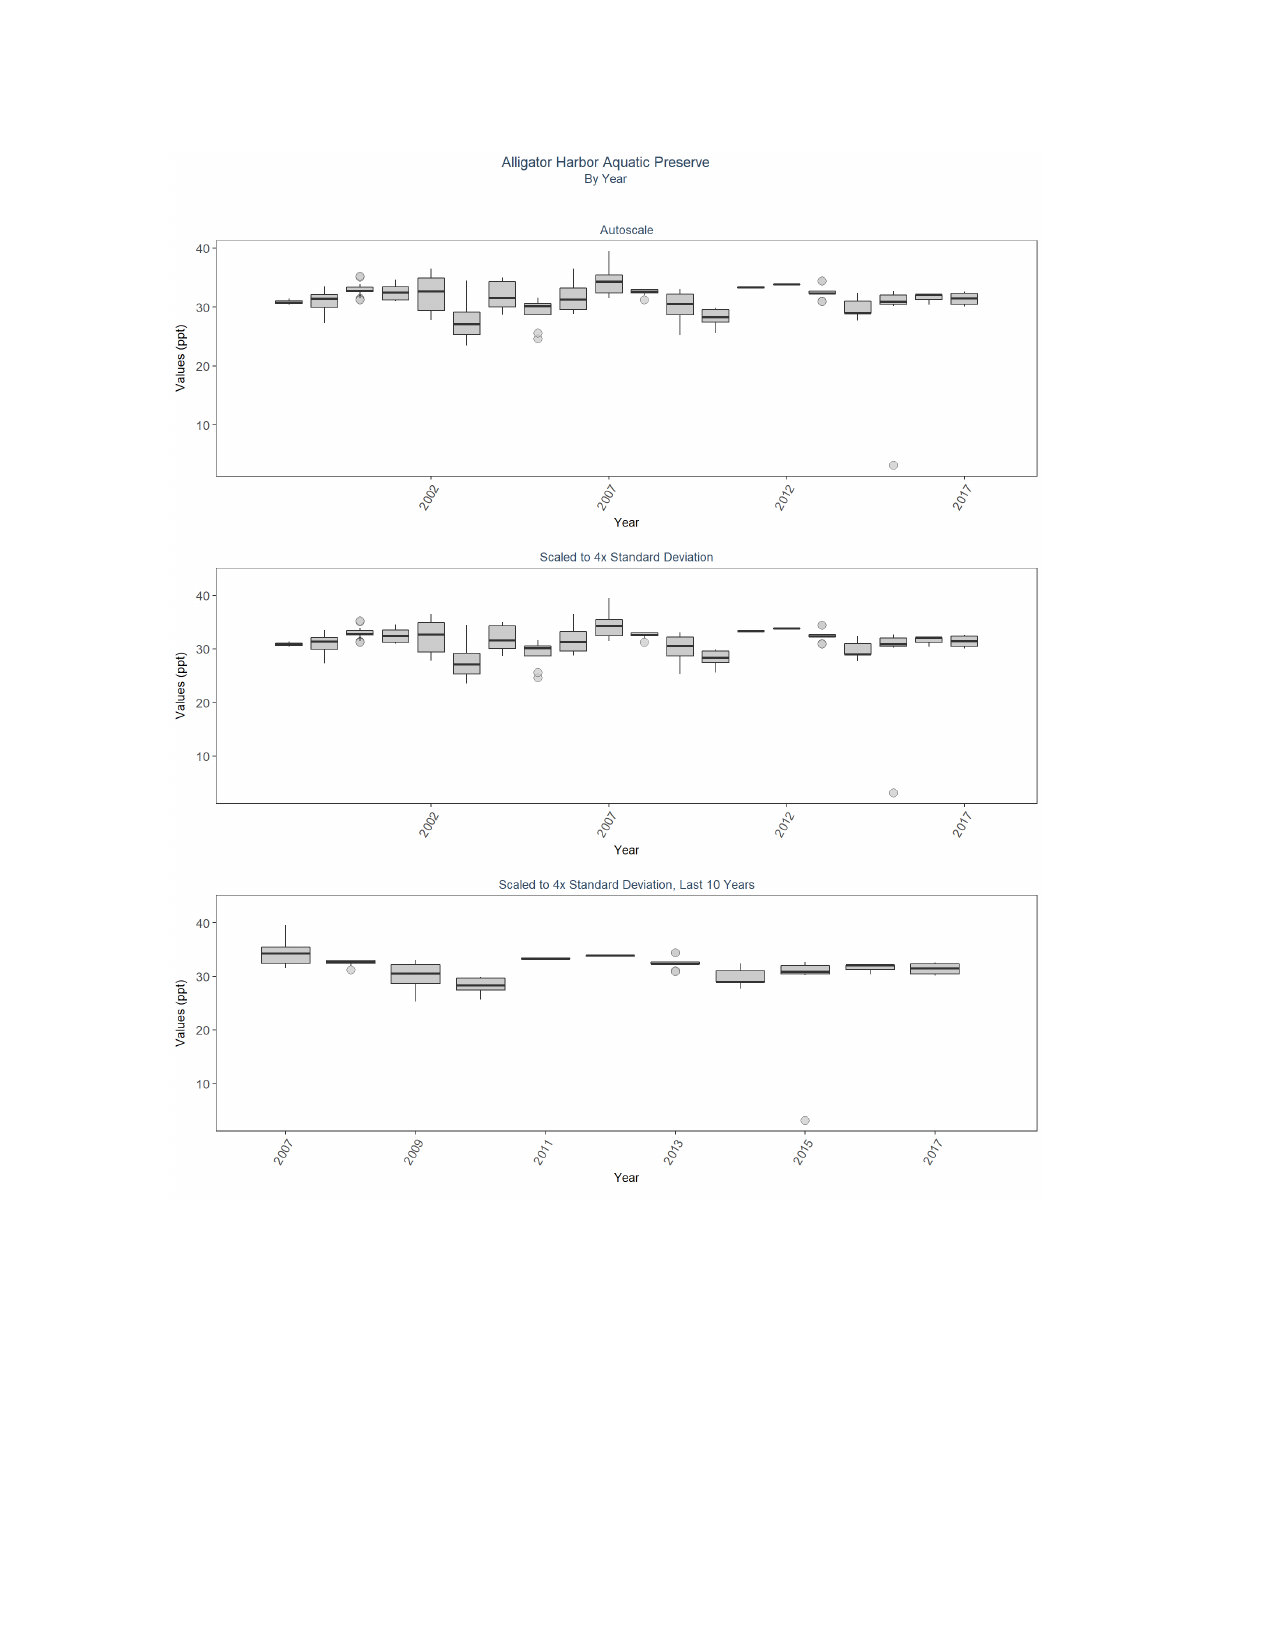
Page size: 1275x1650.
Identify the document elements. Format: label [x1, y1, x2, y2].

picture [168, 150, 1044, 1200]
